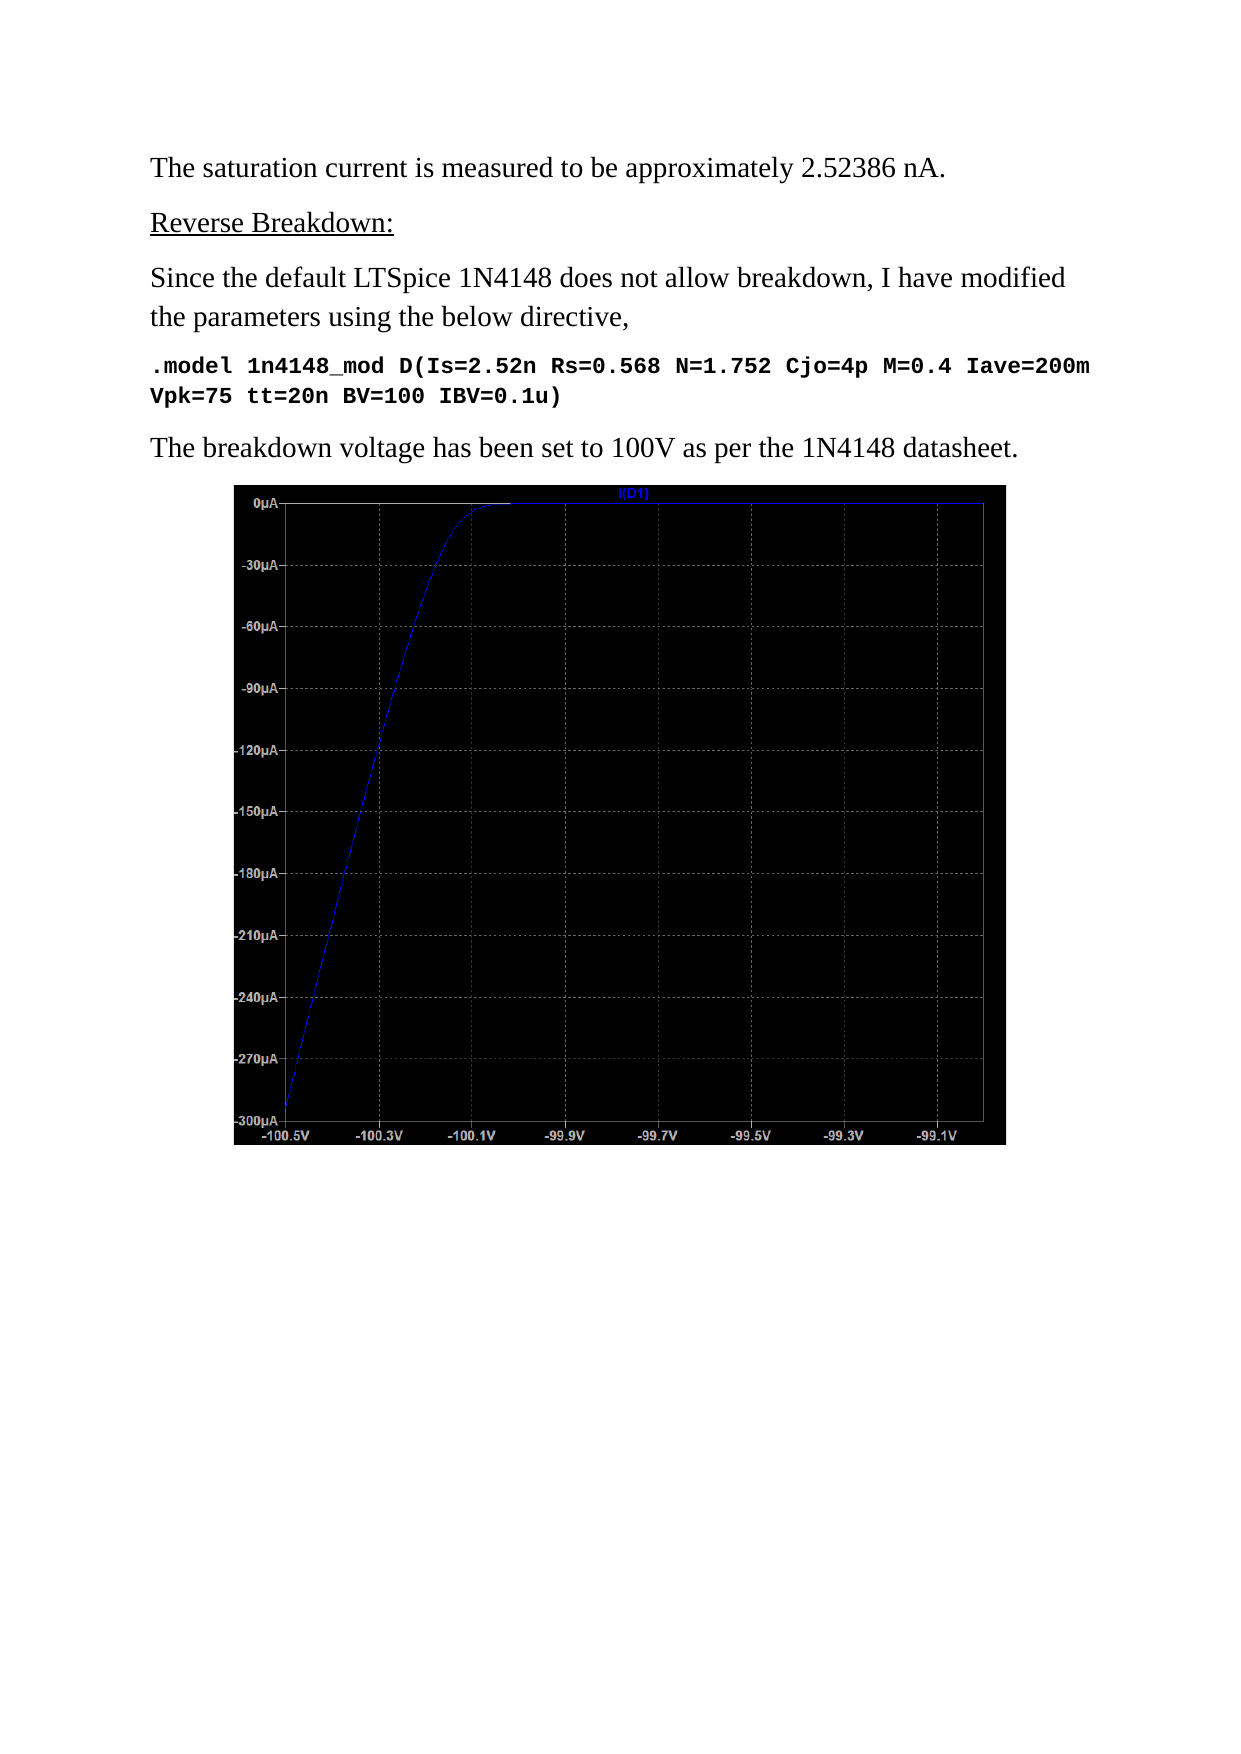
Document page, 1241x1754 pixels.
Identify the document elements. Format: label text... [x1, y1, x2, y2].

text Reverse Breakdown: [150, 205, 1090, 239]
text The saturation current is measured to be approximately 2.52386 nA. [150, 150, 1090, 183]
text .model 1n4148_mod D(Is=2.52n Rs=0.568 N=1.752 Cjo=4p M=0.4 Iave=200m Vpk=75 tt=20n BV=100 IBV=0.1u) [150, 354, 1090, 410]
text Since the default LTSpice 1N4148 does not allow breakdown, I have modified the parameters using the below directive, [150, 260, 1090, 332]
text The breakdown voltage has been set to 100V as per the 1N4148 datasheet. [150, 430, 1090, 464]
picture [233, 485, 1007, 1145]
